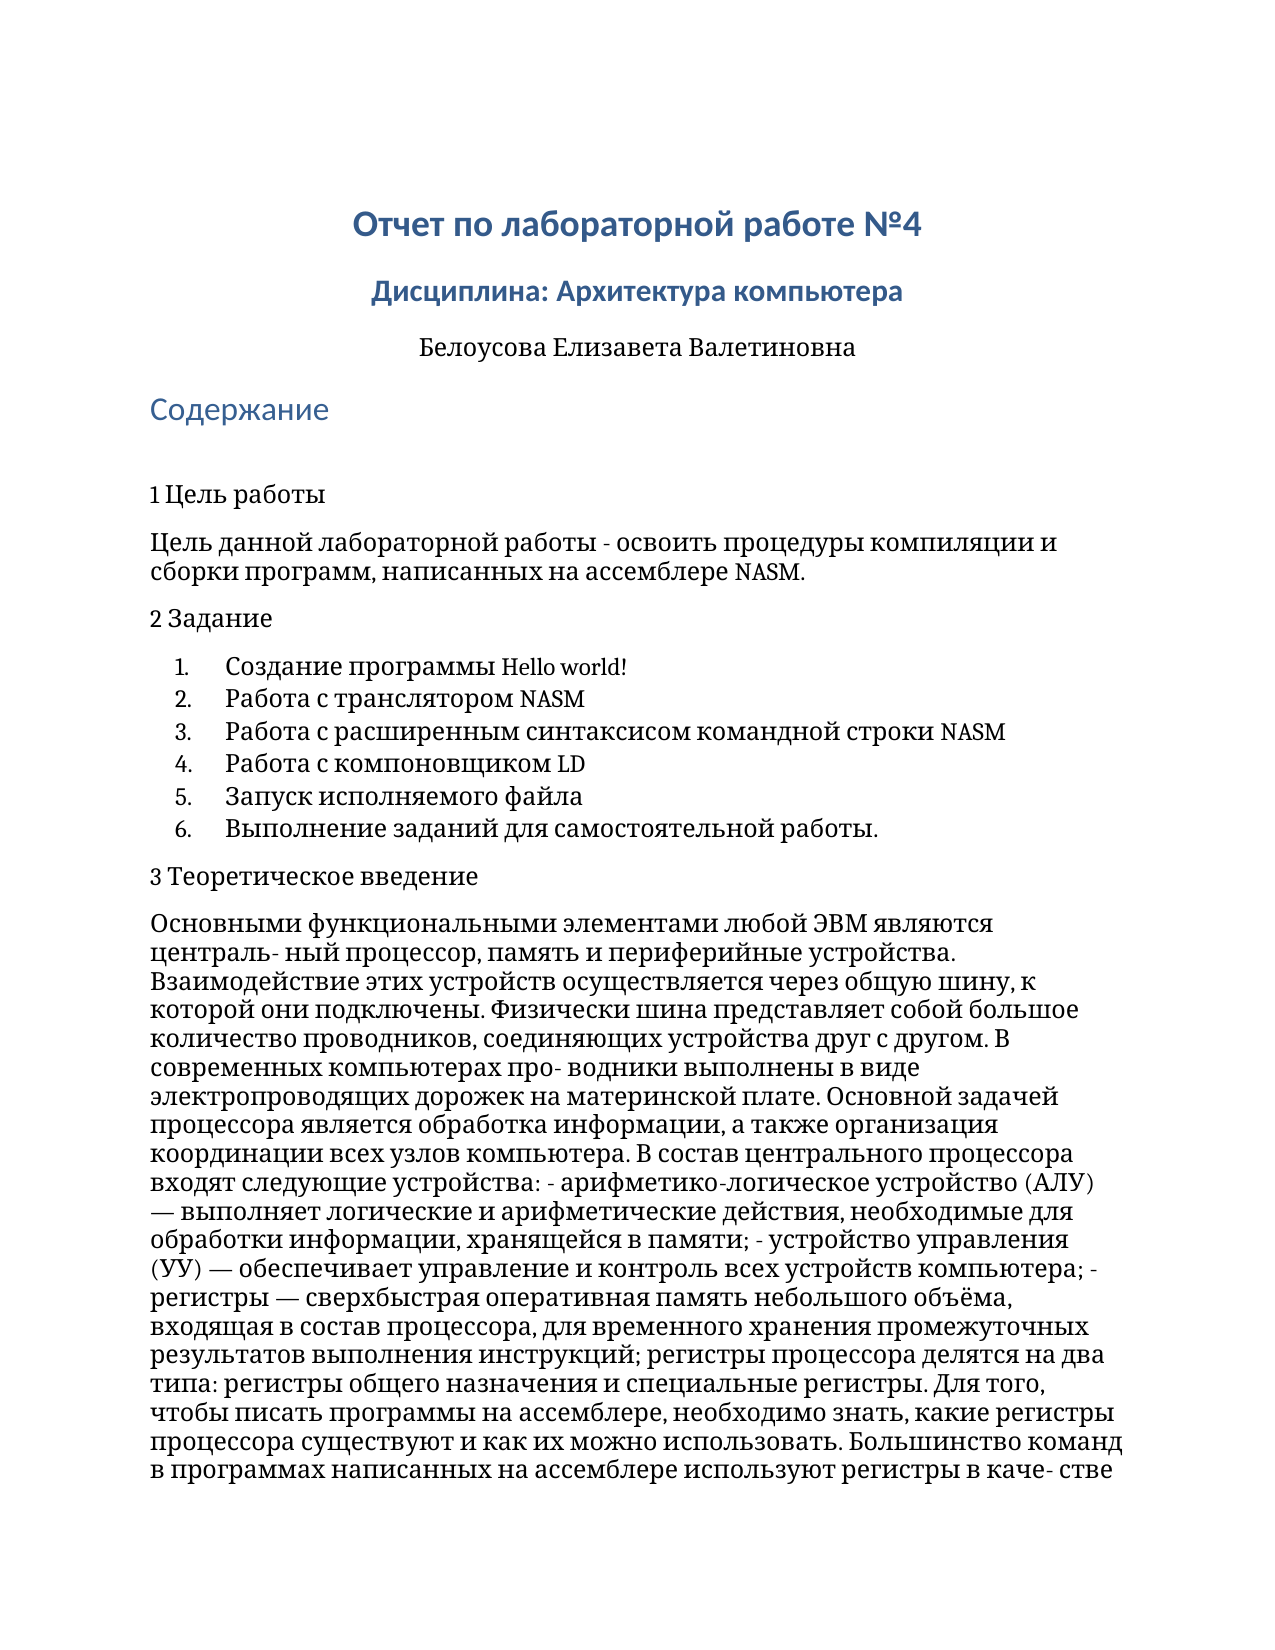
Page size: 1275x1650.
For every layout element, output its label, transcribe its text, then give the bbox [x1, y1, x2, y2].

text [150, 910, 1125, 1485]
list Работа с расширенным синтаксисом командной строки NASM [175, 717, 1125, 746]
text 2 Задание [150, 605, 1125, 634]
list Выполнение заданий для самостоятельной работы. [175, 815, 1125, 844]
text Цель данной лабораторной работы - освоить процедуры компиляции и сборки программ, написанных на ассемблере NASM. [150, 529, 1125, 586]
list Работа с компоновщиком LD [175, 750, 1125, 779]
list Создание программы Hello world! [175, 652, 1125, 681]
title Отчет по лабораторной работе №4 [150, 200, 1125, 246]
text 1 Цель работы [150, 481, 1125, 510]
text 3 Теоретическое введение [150, 862, 1125, 891]
subtitle Дисциплина: Архитектура компьютера [150, 271, 1125, 309]
list Запуск исполняемого файла [175, 782, 1125, 811]
list Работа с транслятором NASM [175, 685, 1125, 714]
text Белоусова Елизавета Валетиновна [150, 334, 1125, 363]
